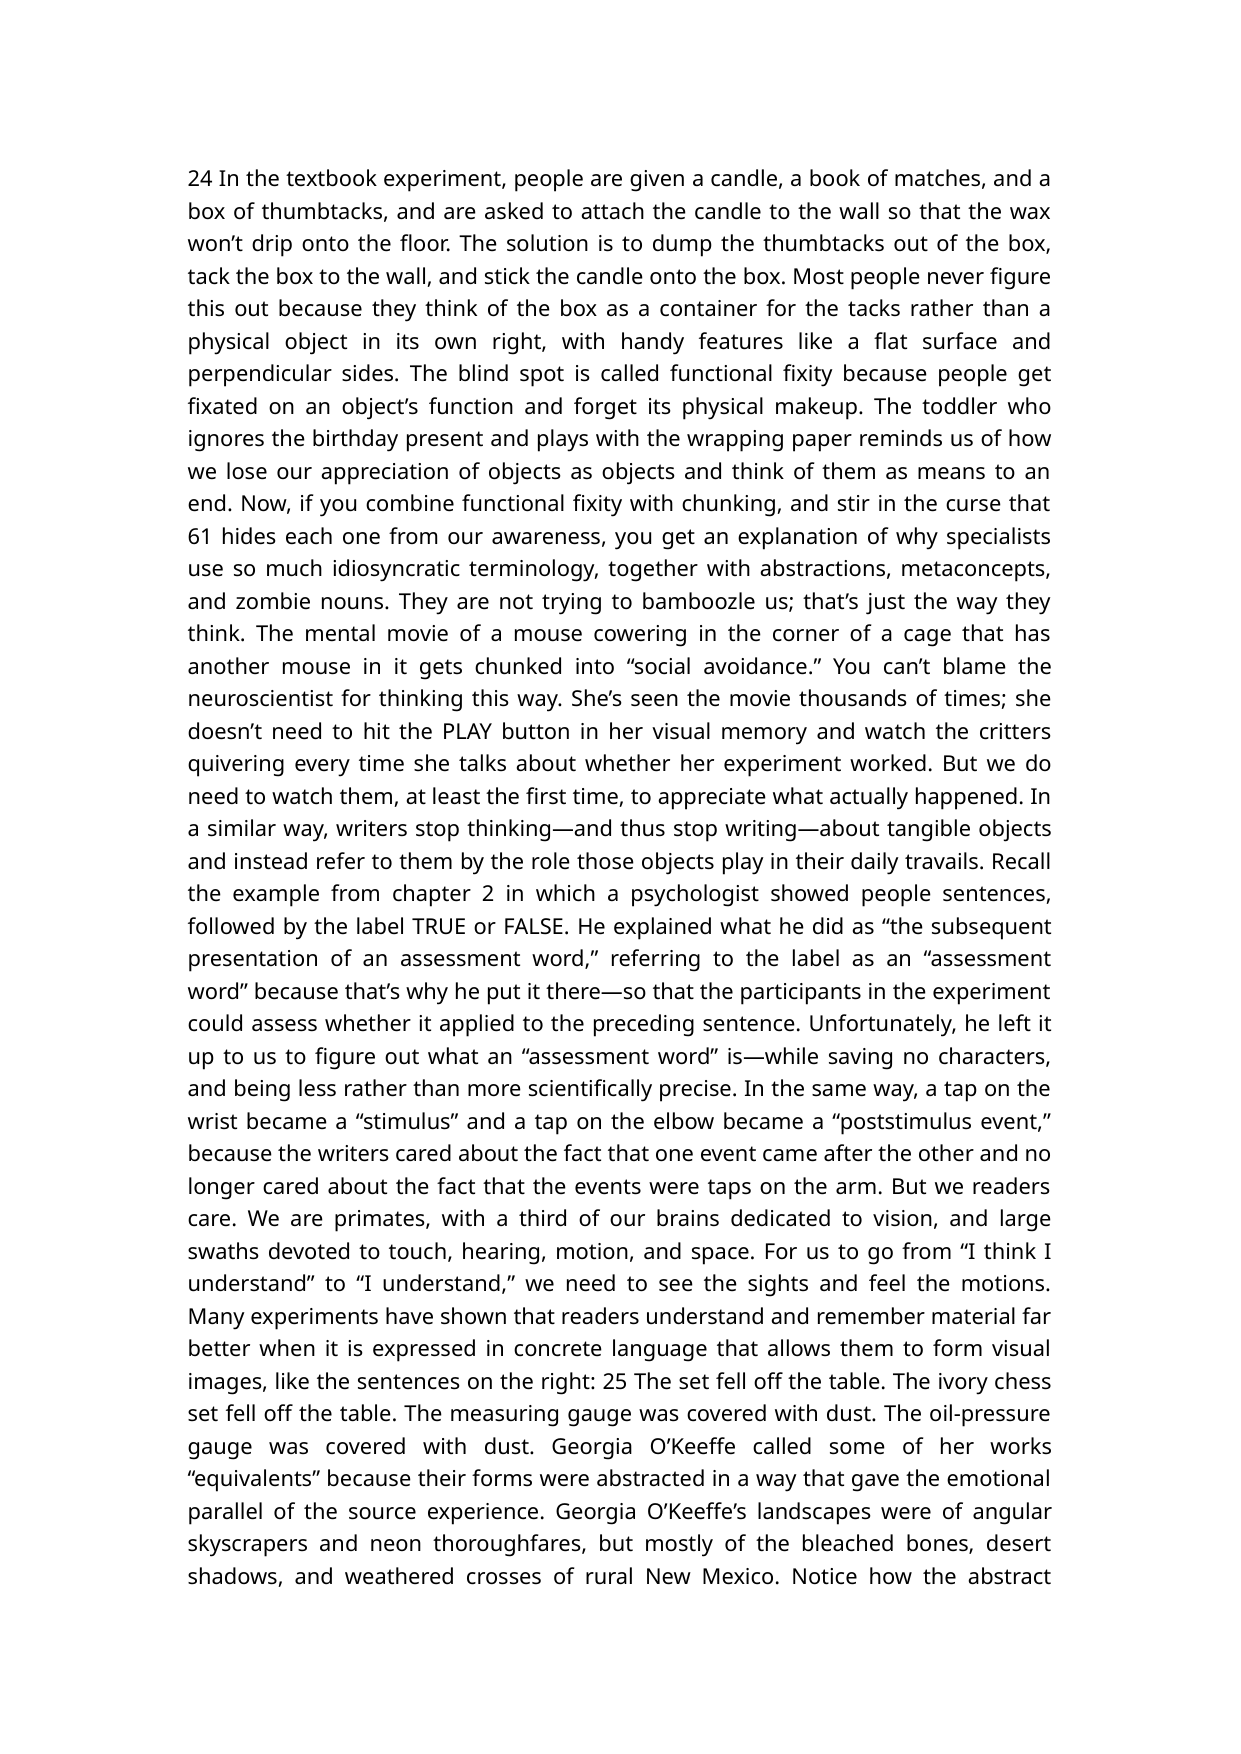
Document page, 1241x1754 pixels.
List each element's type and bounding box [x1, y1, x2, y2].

text [187, 162, 1053, 1592]
